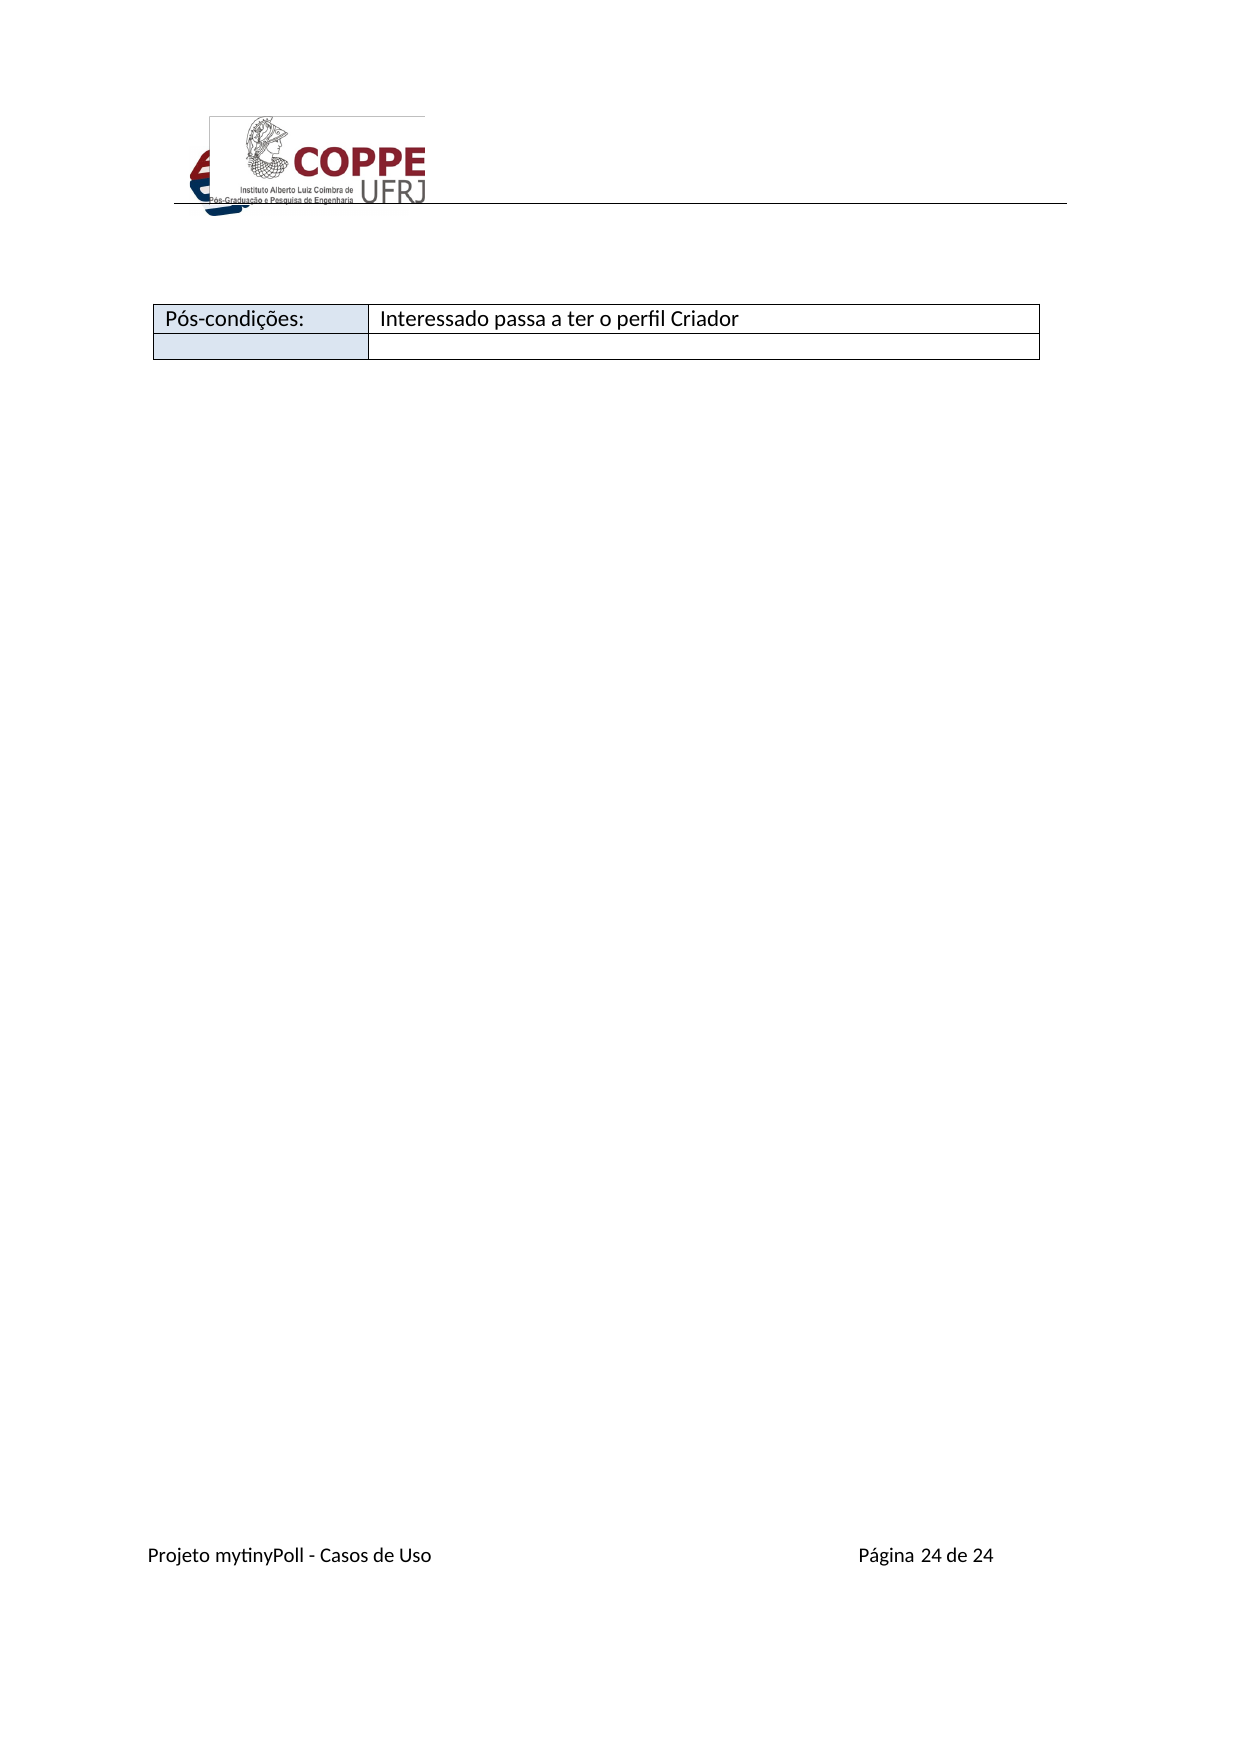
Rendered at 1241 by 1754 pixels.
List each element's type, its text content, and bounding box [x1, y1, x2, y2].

table_cell Interessado passa a ter o perfil Criador [369, 305, 1039, 333]
table_cell Pós-condições: [154, 305, 368, 333]
picture [189, 115, 426, 203]
table_cell [154, 334, 368, 359]
picture [189, 204, 426, 216]
table_cell [369, 334, 1039, 359]
